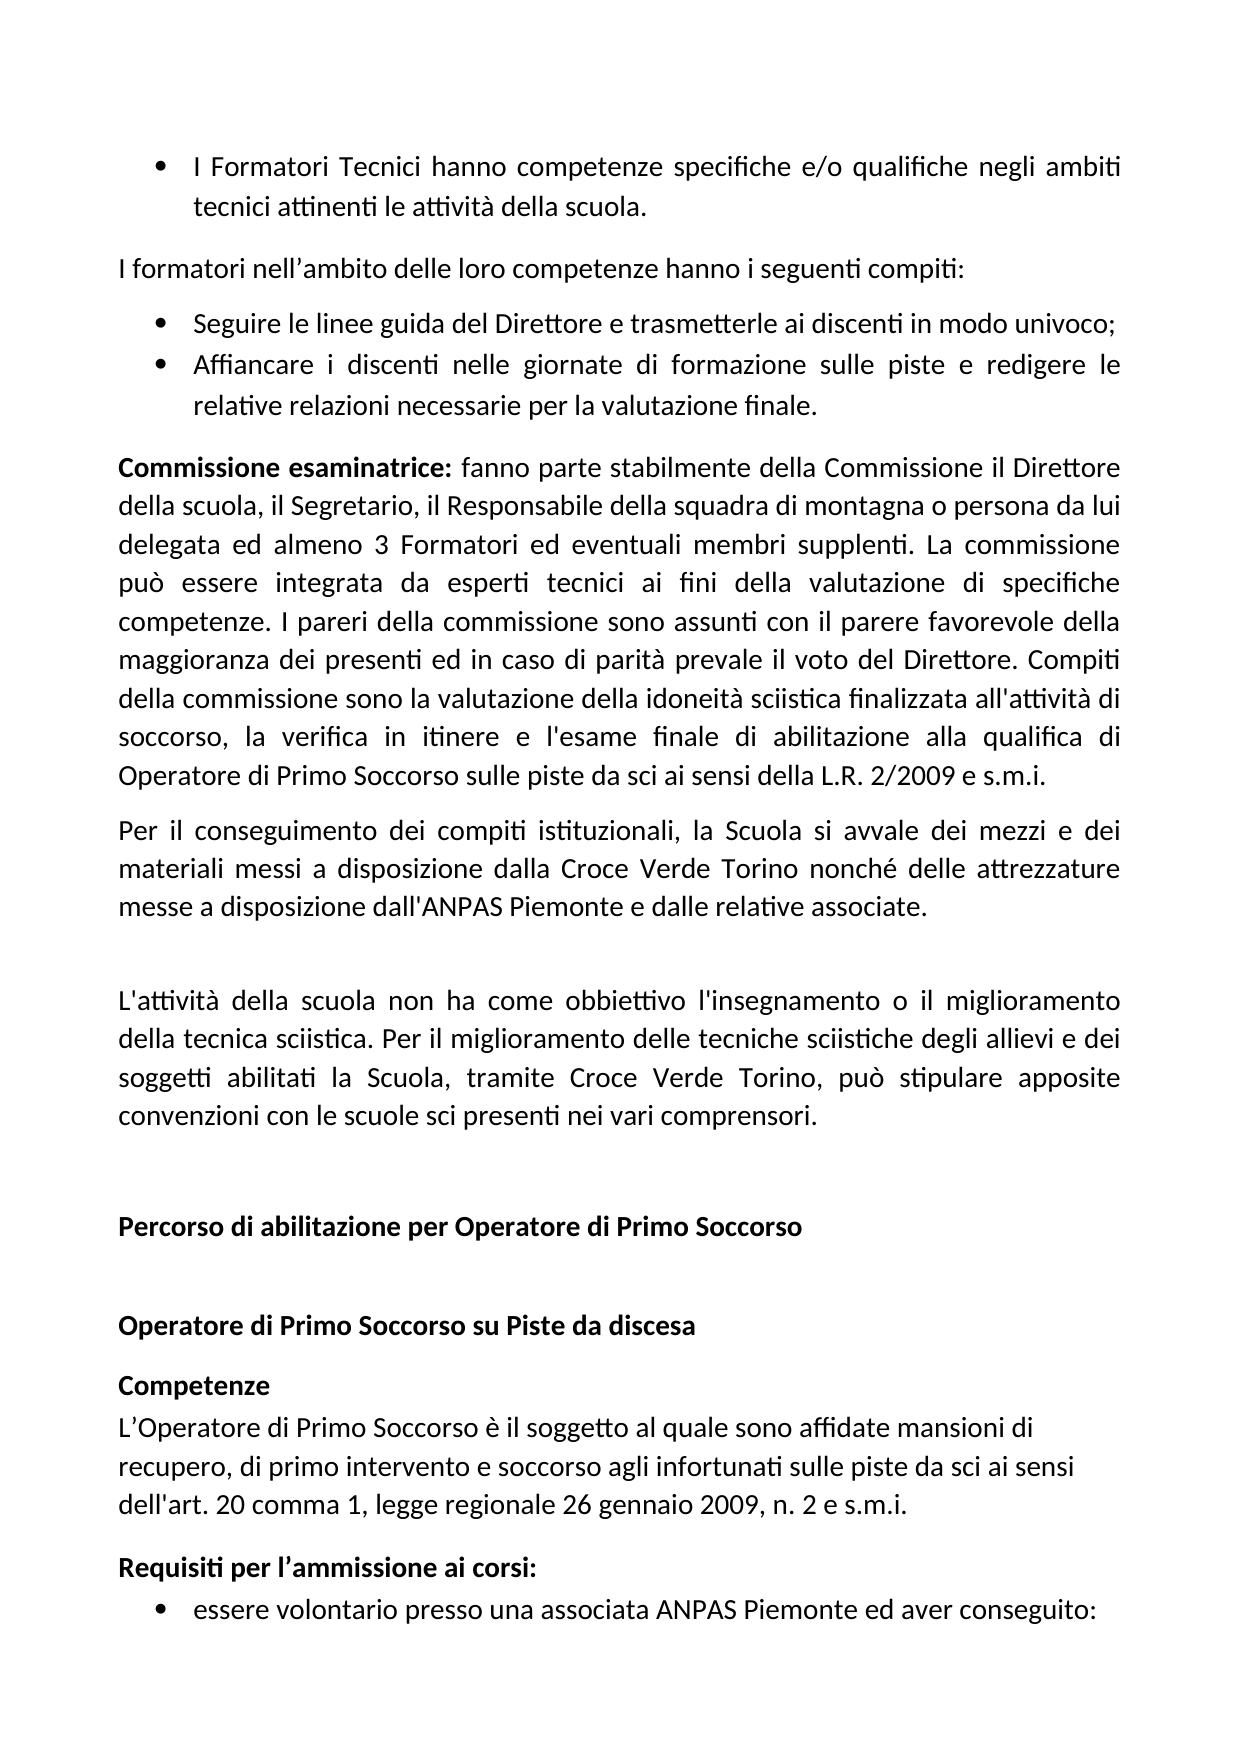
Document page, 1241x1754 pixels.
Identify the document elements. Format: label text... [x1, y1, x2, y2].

subtitle Percorso di abilitazione per Operatore di Primo Soccorso [118, 1208, 1122, 1243]
list I Formatori Tecnici hanno competenze specifiche e/o qualifiche negli ambiti tecnici attinenti le attività della scuola. [156, 148, 1122, 224]
text I formatori nell’ambito delle loro competenze hanno i seguenti compiti: [118, 250, 1122, 286]
text Per il conseguimento dei compiti istituzionali, la Scuola si avvale dei mezzi e dei materiali messi a disposizione dalla Croce Verde Torino nonché delle attrezzature messe a disposizione dall'ANPAS Piemonte e dalle relative associate. [118, 812, 1122, 924]
text L'attività della scuola non ha come obbiettivo l'insegnamento o il miglioramento della tecnica sciistica. Per il miglioramento delle tecniche sciistiche degli allievi e dei soggetti abilitati la Scuola, tramite Croce Verde Torino, può stipulare apposite convenzioni con le scuole sci presenti nei vari comprensori. [118, 944, 1122, 1133]
text L’Operatore di Primo Soccorso è il soggetto al quale sono affidate mansioni di recupero, di primo intervento e soccorso agli infortunati sulle piste da sci ai sensi dell'art. 20 comma 1, legge regionale 26 gennaio 2009, n. 2 e s.m.i. [118, 1409, 1122, 1522]
subtitle Operatore di Primo Soccorso su Piste da discesa [118, 1307, 1122, 1342]
subtitle Competenze [118, 1367, 1122, 1403]
list Affiancare i discenti nelle giornate di formazione sulle piste e redigere le relative relazioni necessarie per la valutazione finale. [156, 346, 1122, 423]
list essere volontario presso una associata ANPAS Piemonte ed aver conseguito: [156, 1591, 1122, 1627]
text Commissione esaminatrice: fanno parte stabilmente della Commissione il Direttore della scuola, il Segretario, il Responsabile della squadra di montagna o persona da lui delegata ed almeno 3 Formatori ed eventuali membri supplenti. La commissione può essere integrata da esperti tecnici ai fini della valutazione di specifiche competenze. I pareri della commissione sono assunti con il parere favorevole della maggioranza dei presenti ed in caso di parità prevale il voto del Direttore. Compiti della commissione sono la valutazione della idoneità sciistica finalizzata all'attività di soccorso, la verifica in itinere e l'esame finale di abilitazione alla qualifica di Operatore di Primo Soccorso sulle piste da sci ai sensi della L.R. 2/2009 e s.m.i. [118, 449, 1122, 792]
list Seguire le linee guida del Direttore e trasmetterle ai discenti in modo univoco; [156, 305, 1122, 341]
subtitle Requisiti per l’ammissione ai corsi: [118, 1549, 1122, 1585]
